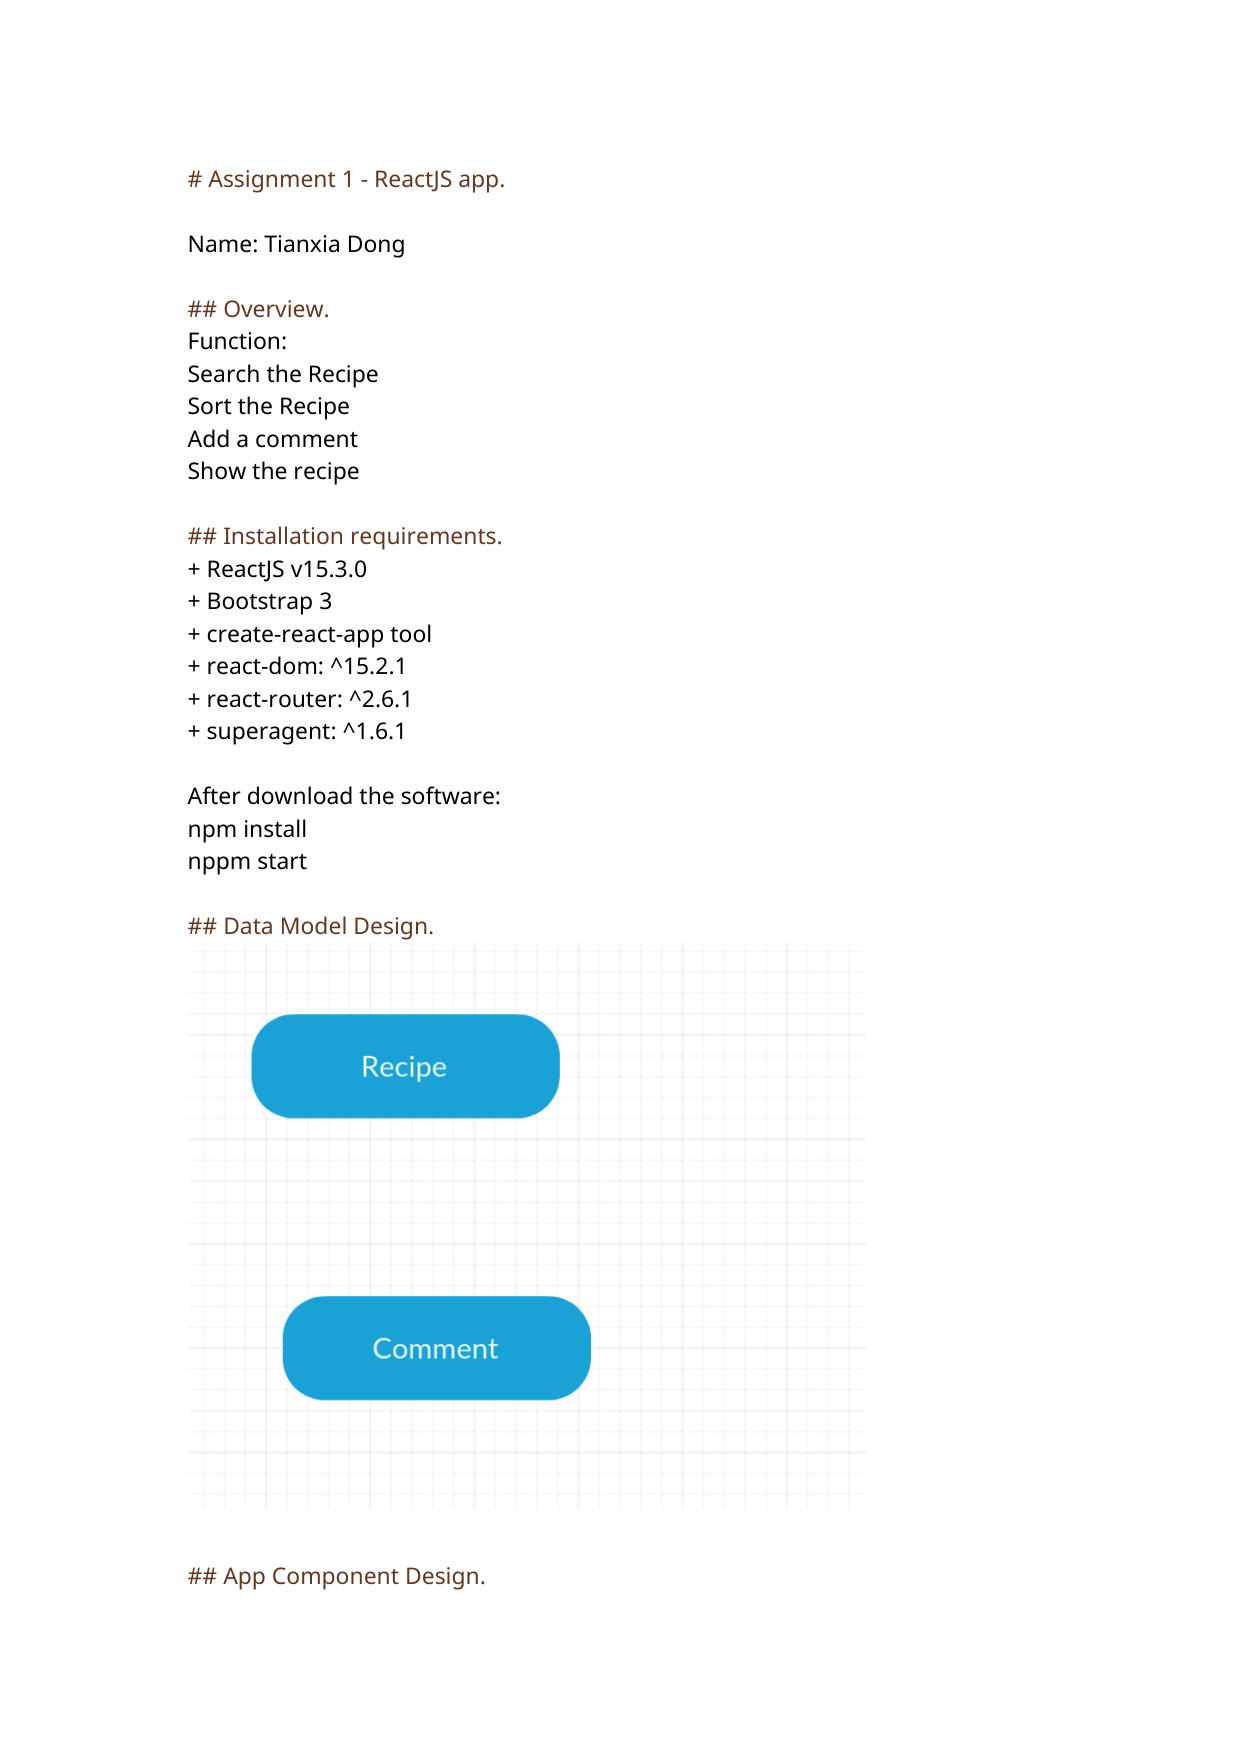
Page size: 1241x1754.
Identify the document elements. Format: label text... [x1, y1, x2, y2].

text Function: [187, 324, 1053, 357]
text + ReactJS v15.3.0 [187, 552, 1053, 584]
text Search the Recipe [187, 357, 1053, 389]
text + react-router: ^2.6.1 [187, 682, 1053, 714]
text ## Data Model Design. [187, 909, 1053, 942]
text + create-react-app tool [187, 617, 1053, 649]
text + superagent: ^1.6.1 [187, 714, 1053, 747]
text + Bootstrap 3 [187, 584, 1053, 617]
text ## App Component Design. [187, 1559, 1053, 1592]
text Add a comment [187, 422, 1053, 454]
text Sort the Recipe [187, 389, 1053, 422]
text # Assignment 1 - ReactJS app. [187, 162, 1053, 194]
text After download the software: [187, 779, 1053, 812]
text Name: Tianxia Dong [187, 227, 1053, 259]
text + react-dom: ^15.2.1 [187, 649, 1053, 682]
text Show the recipe [187, 454, 1053, 487]
text ## Installation requirements. [187, 519, 1053, 552]
text ## Overview. [187, 292, 1053, 324]
picture [187, 942, 866, 1509]
text nppm start [187, 844, 1053, 877]
text npm install [187, 812, 1053, 844]
